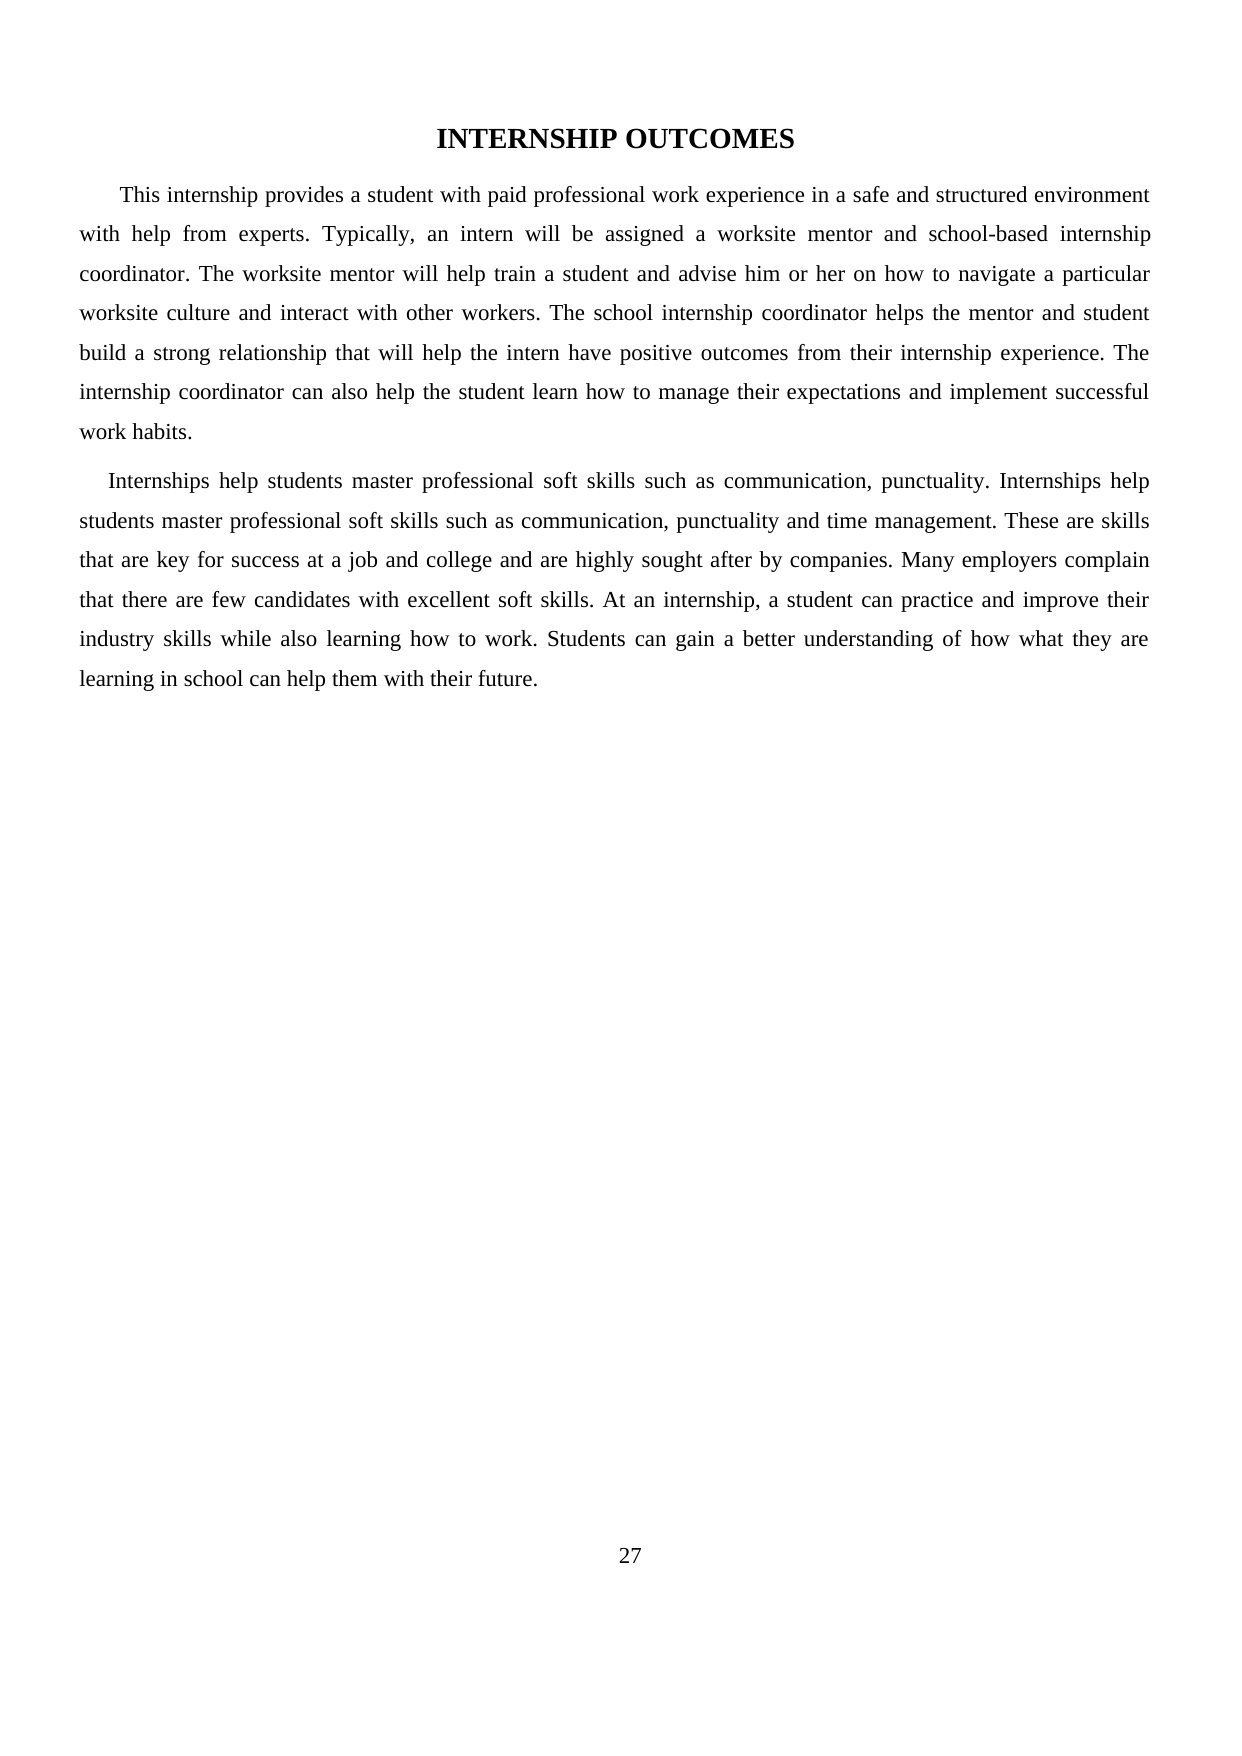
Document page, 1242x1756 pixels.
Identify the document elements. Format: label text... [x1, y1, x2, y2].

text Internships help students master professional soft skills such as communication, punctuality. Internships help students master professional soft skills such as communication, punctuality and time management. These are skills that are key for success at a job and college and are highly sought after by companies. Many employers complain that there are few candidates with excellent soft skills. At an internship, a student can practice and improve their industry skills while also learning how to work. Students can gain a better understanding of how what they are learning in school can help them with their future. [79, 467, 1152, 691]
subtitle INTERNSHIP OUTCOMES [79, 121, 1152, 154]
text This internship provides a student with paid professional work experience in a safe and structured environment with help from experts. Typically, an intern will be assigned a worksite mentor and school-based internship coordinator. The worksite mentor will help train a student and advise him or her on how to navigate a particular worksite culture and interact with other workers. The school internship coordinator helps the mentor and student build a strong relationship that will help the intern have positive outcomes from their internship experience. The internship coordinator can also help the student learn how to manage their expectations and implement successful work habits. [79, 181, 1152, 444]
